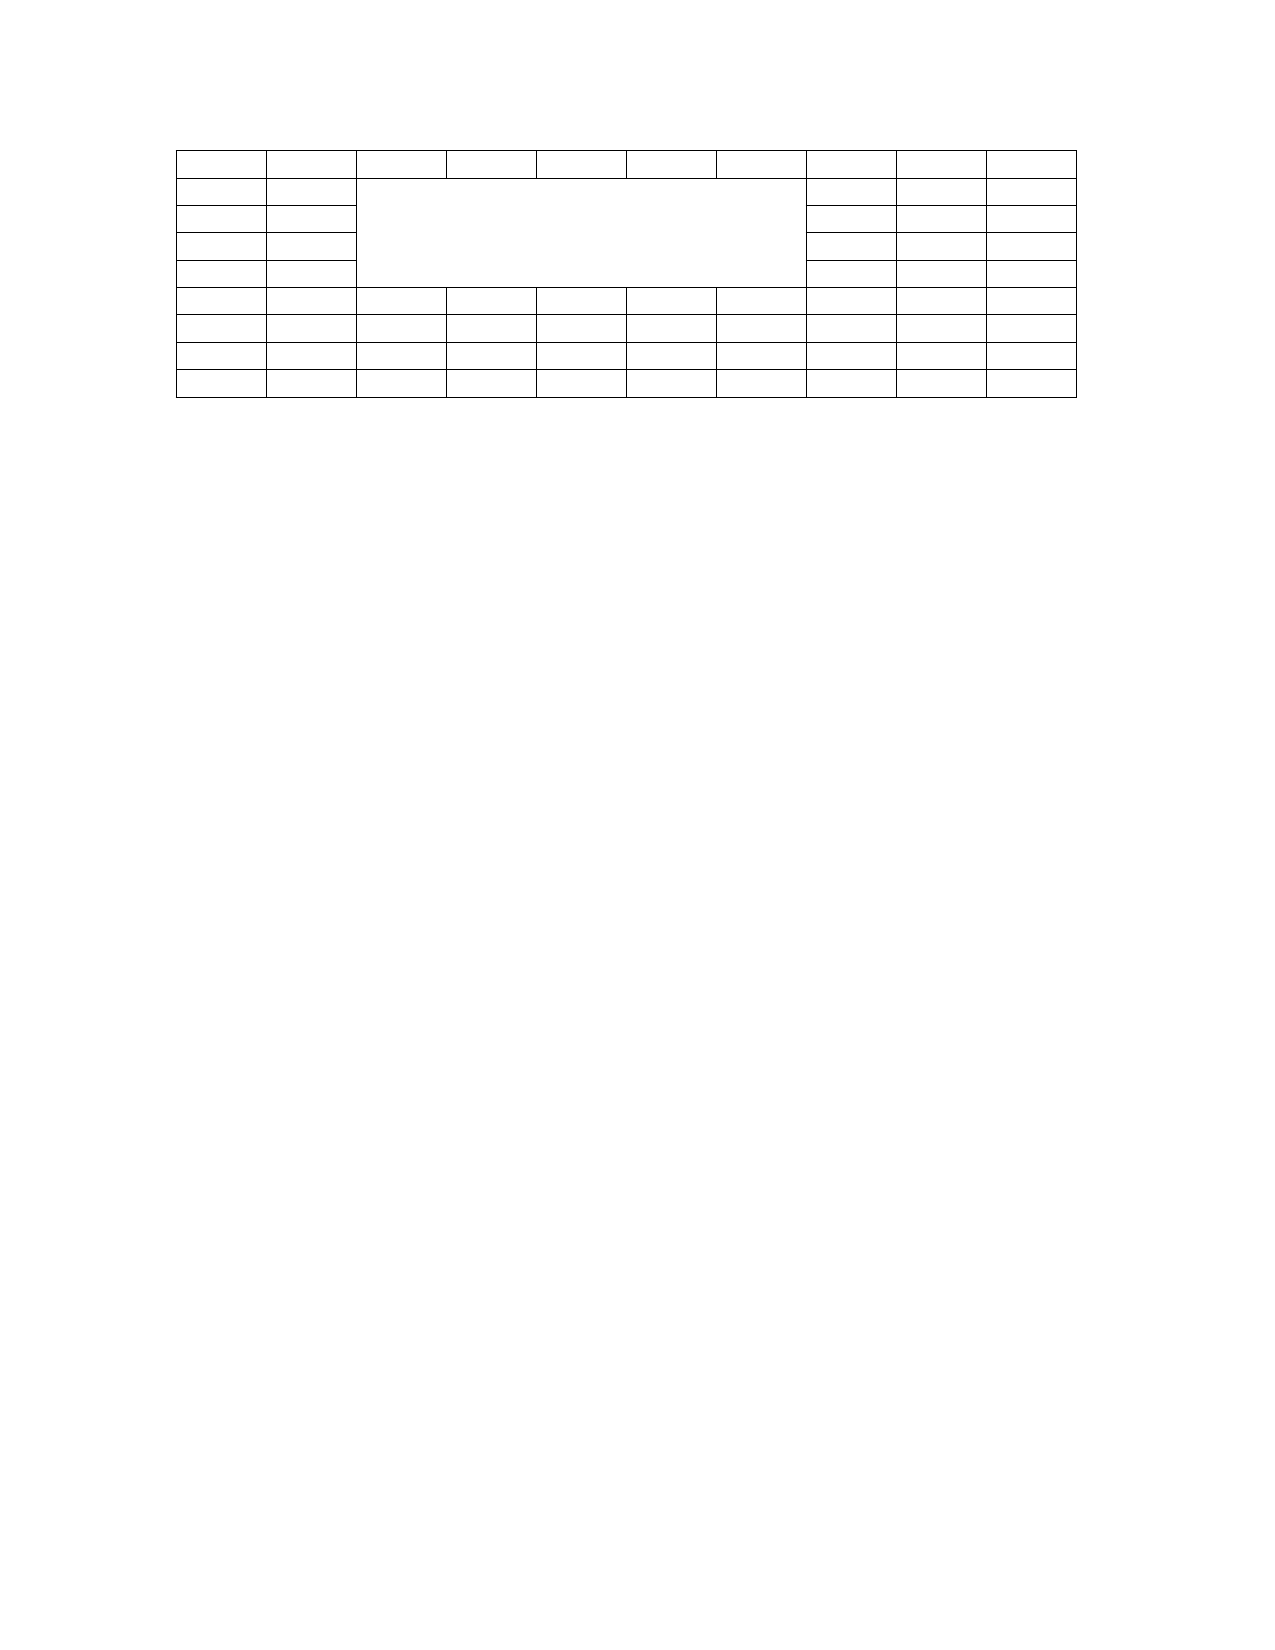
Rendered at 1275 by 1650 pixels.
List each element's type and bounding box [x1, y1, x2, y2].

table_cell [897, 261, 986, 287]
table_cell [627, 315, 716, 342]
table_cell [807, 343, 896, 369]
table_cell [897, 179, 986, 205]
table_cell [987, 343, 1076, 369]
table_cell [357, 370, 446, 397]
table_cell [267, 233, 356, 259]
table_cell [447, 370, 536, 397]
table_header [987, 151, 1076, 177]
table_header [897, 151, 986, 177]
table_cell [717, 288, 806, 314]
table_cell [987, 288, 1076, 314]
table_cell [987, 315, 1076, 342]
table_header [807, 151, 896, 177]
table_cell [177, 343, 266, 369]
table_cell [897, 288, 986, 314]
table_header [447, 151, 536, 177]
table_cell [267, 179, 356, 205]
table_cell [897, 315, 986, 342]
table_cell [267, 206, 356, 232]
table_cell [807, 261, 896, 287]
table_cell [717, 343, 806, 369]
table_cell [177, 288, 266, 314]
table_cell [807, 206, 896, 232]
table_cell [537, 288, 626, 314]
table_cell [177, 206, 266, 232]
table_cell [717, 370, 806, 397]
table_cell [267, 288, 356, 314]
table_cell [807, 179, 896, 205]
table_cell [447, 288, 536, 314]
table_cell [357, 343, 446, 369]
table_header [537, 151, 626, 177]
table_header [717, 151, 806, 177]
table_header [177, 151, 266, 177]
table_cell [717, 315, 806, 342]
table_header [357, 151, 446, 177]
table_cell [627, 288, 716, 314]
table_cell [987, 206, 1076, 232]
table_cell [447, 343, 536, 369]
table_cell [987, 261, 1076, 287]
table_cell [897, 343, 986, 369]
table_cell [267, 315, 356, 342]
table_cell [807, 233, 896, 259]
table_cell [987, 370, 1076, 397]
table_cell [807, 370, 896, 397]
table_cell [177, 370, 266, 397]
table_cell [177, 315, 266, 342]
table_cell [357, 288, 446, 314]
table_cell [357, 315, 446, 342]
table_cell [537, 343, 626, 369]
table_cell [627, 343, 716, 369]
table_cell [177, 179, 266, 205]
table_cell [267, 261, 356, 287]
table_cell [807, 315, 896, 342]
table_cell [987, 233, 1076, 259]
table_header [267, 151, 356, 177]
table_cell [177, 261, 266, 287]
table_cell [357, 179, 806, 287]
table_cell [267, 343, 356, 369]
table_cell [627, 370, 716, 397]
table_cell [177, 233, 266, 259]
table_cell [267, 370, 356, 397]
table_cell [987, 179, 1076, 205]
table_cell [447, 315, 536, 342]
table_cell [897, 370, 986, 397]
table_header [627, 151, 716, 177]
table_cell [537, 315, 626, 342]
table_cell [537, 370, 626, 397]
table_cell [897, 206, 986, 232]
table_cell [897, 233, 986, 259]
table_cell [807, 288, 896, 314]
